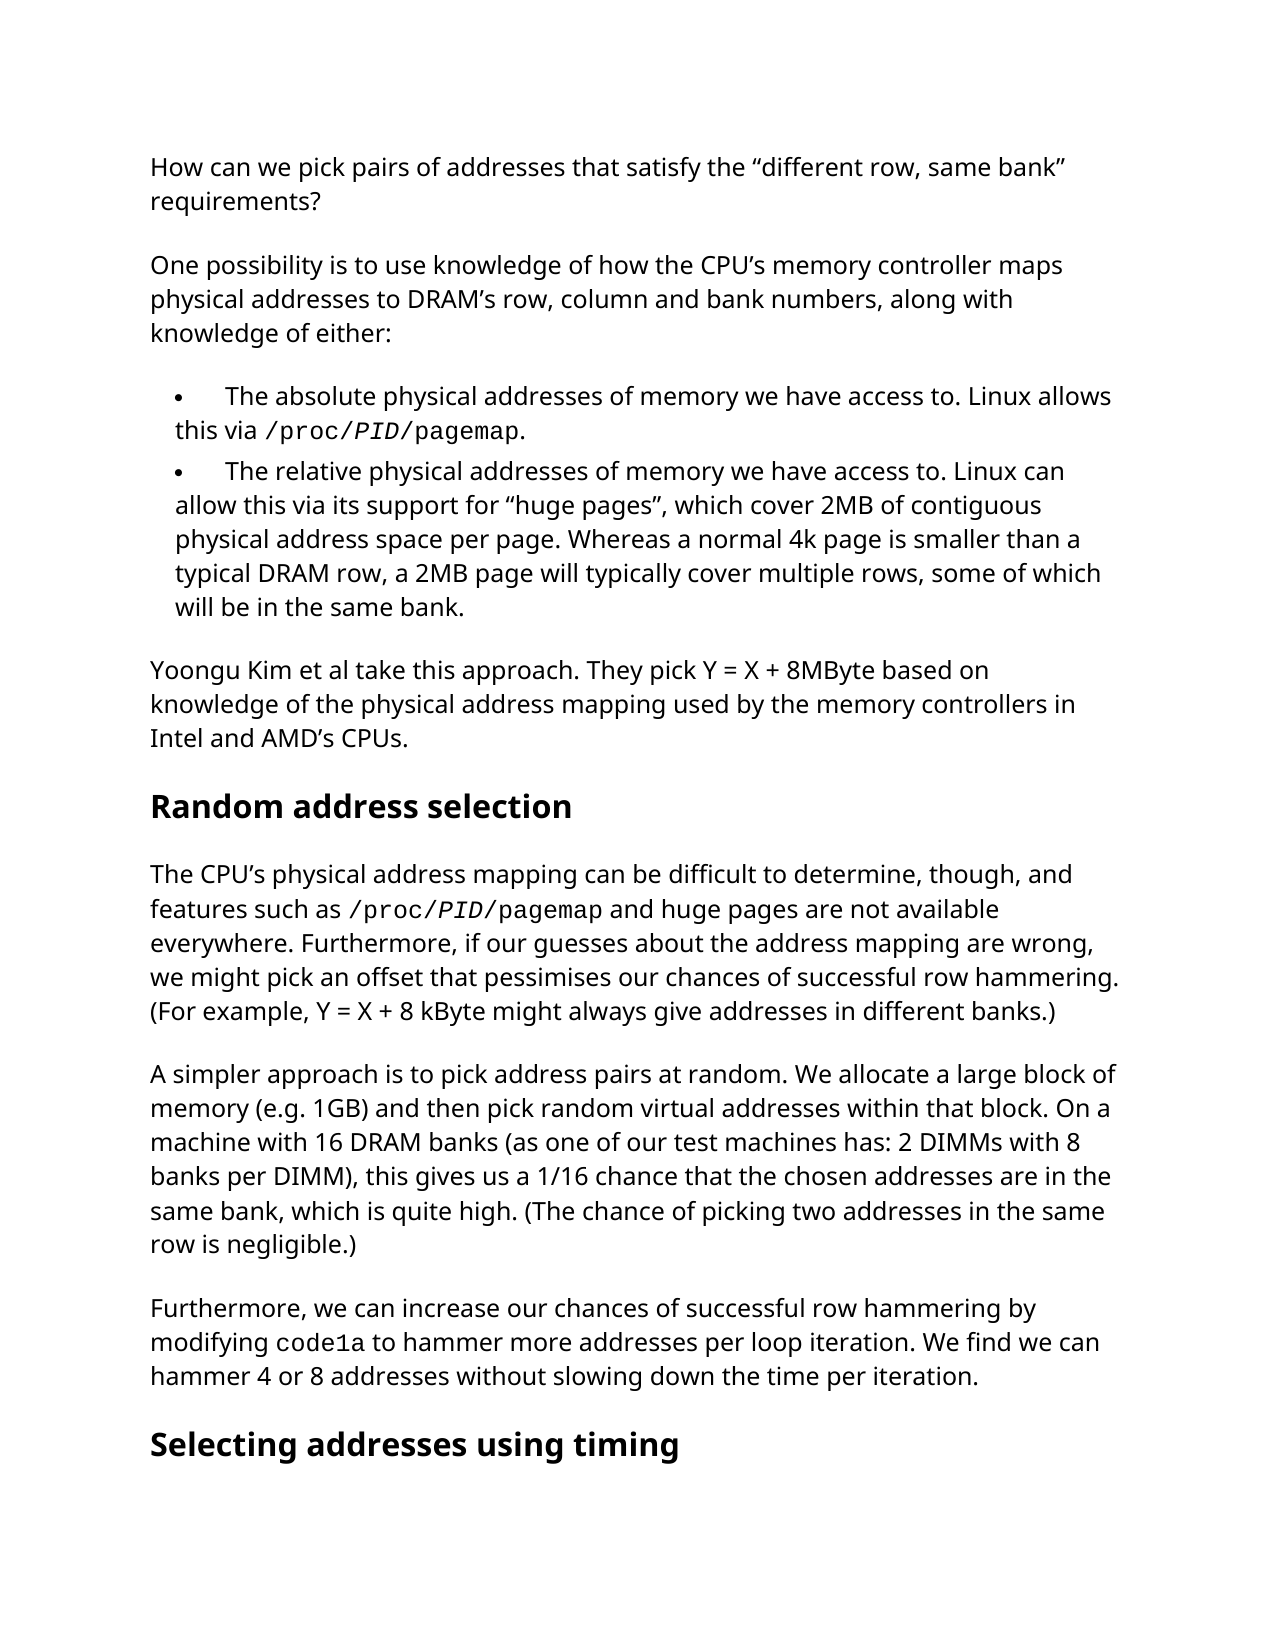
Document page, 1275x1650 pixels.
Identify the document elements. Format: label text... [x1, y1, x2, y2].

list The absolute physical addresses of memory we have access to. Linux allows this via /proc/PID/pagemap. [175, 379, 1125, 447]
text A simpler approach is to pick address pairs at random. We allocate a large block of memory (e.g. 1GB) and then pick random virtual addresses within that block. On a machine with 16 DRAM banks (as one of our test machines has: 2 DIMMs with 8 banks per DIMM), this gives us a 1/16 chance that the chosen addresses are in the same bank, which is quite high. (The chance of picking two addresses in the same row is negligible.) [150, 1057, 1125, 1261]
text How can we pick pairs of addresses that satisfy the “different row, same bank” requirements? [150, 150, 1125, 218]
text Selecting addresses using timing [150, 1422, 1125, 1466]
text Yoongu Kim et al take this approach. They pick Y = X + 8MByte based on knowledge of the physical address mapping used by the memory controllers in Intel and AMD’s CPUs. [150, 653, 1125, 755]
text Furthermore, we can increase our chances of successful row hammering by modifying code1a to hammer more addresses per loop iteration. We find we can hammer 4 or 8 addresses without slowing down the time per iteration. [150, 1290, 1125, 1393]
text The CPU’s physical address mapping can be difficult to determine, though, and features such as /proc/PID/pagemap and huge pages are not available everywhere. Furthermore, if our guesses about the address mapping are wrong, we might pick an offset that pessimises our chances of successful row hammering. (For example, Y = X + 8 kByte might always give addresses in different banks.) [150, 857, 1125, 1028]
text One possibility is to use knowledge of how the CPU’s memory controller maps physical addresses to DRAM’s row, column and bank numbers, along with knowledge of either: [150, 247, 1125, 349]
text Random address selection [150, 784, 1125, 828]
list The relative physical addresses of memory we have access to. Linux can allow this via its support for “huge pages”, which cover 2MB of contiguous physical address space per page. Whereas a normal 4k page is smaller than a typical DRAM row, a 2MB page will typically cover multiple rows, some of which will be in the same bank. [175, 453, 1125, 623]
